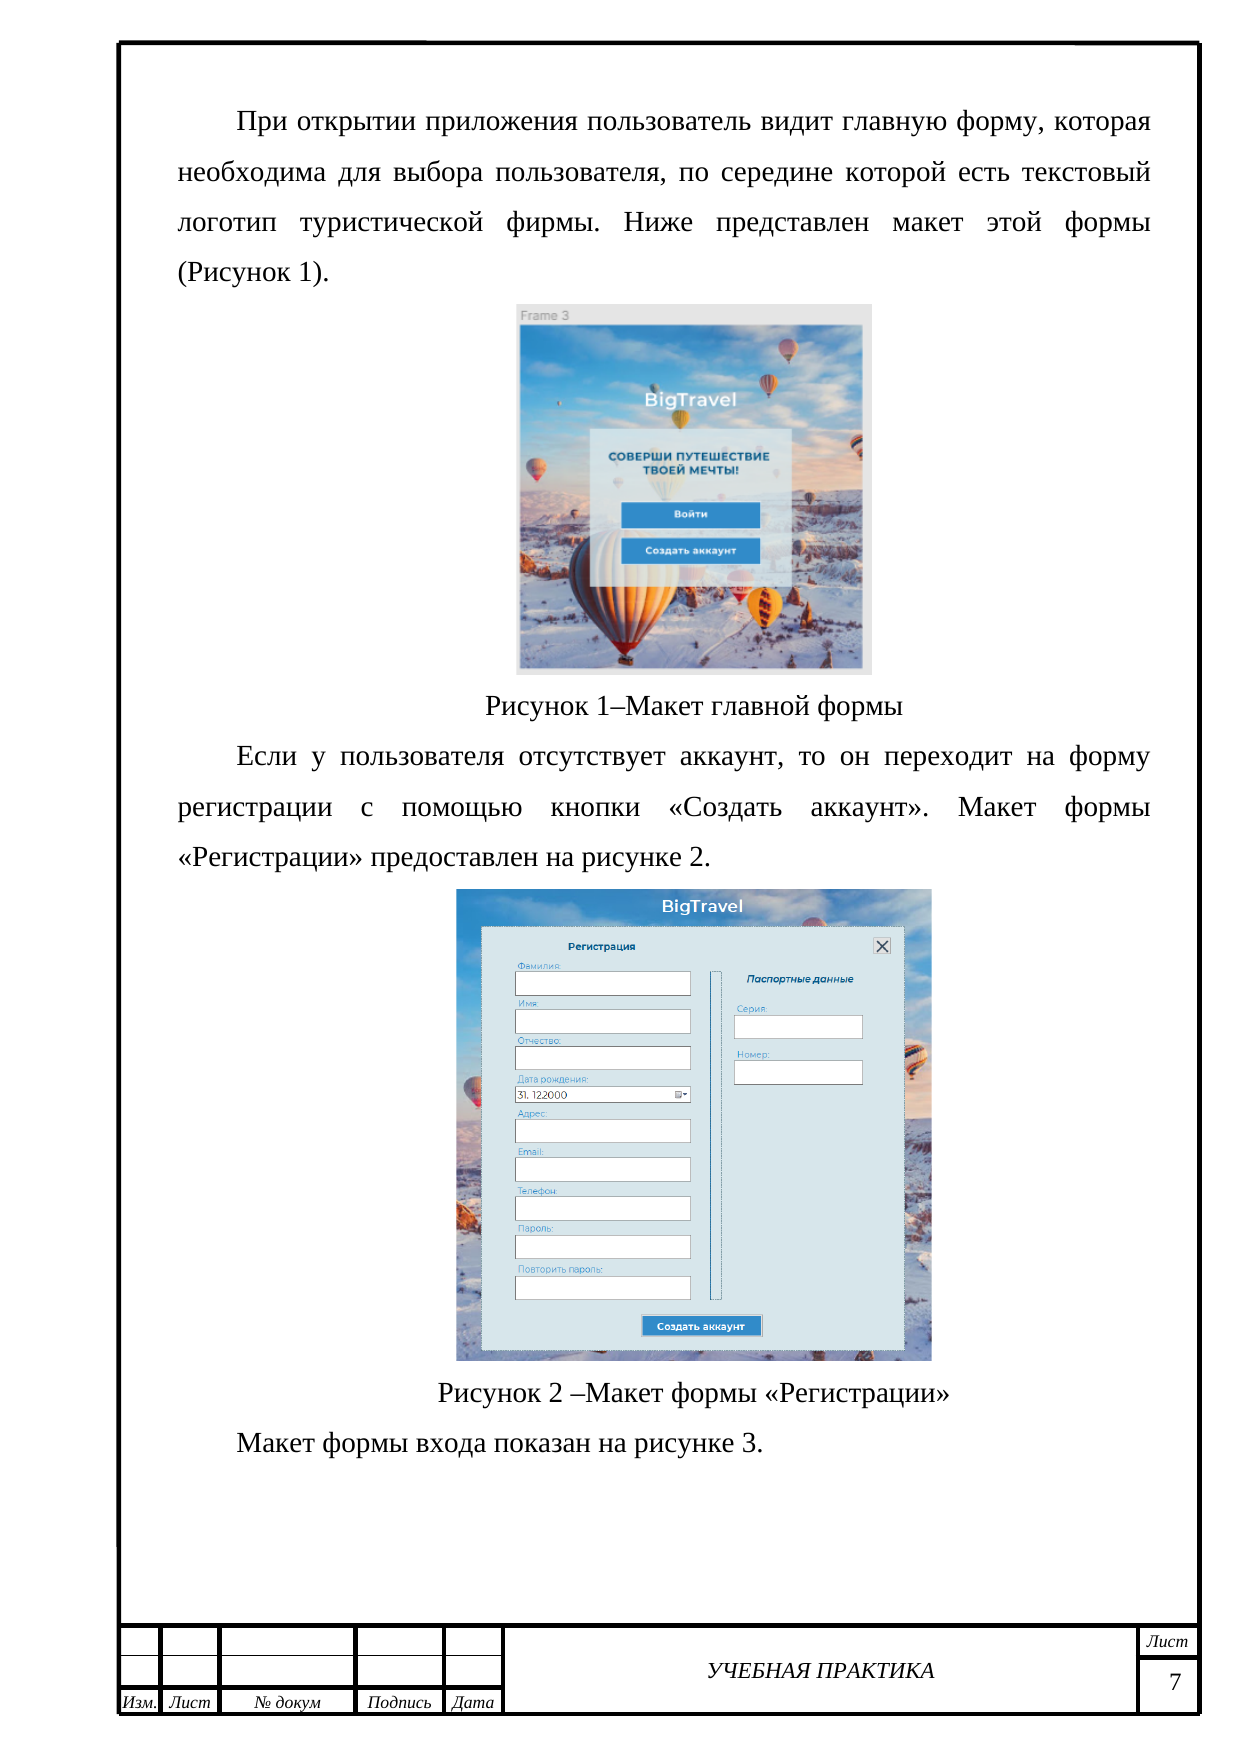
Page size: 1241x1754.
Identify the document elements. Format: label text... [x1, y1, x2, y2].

text Рисунок 2 –Макет формы «Регистрации» [177, 1375, 1152, 1408]
text Рисунок 1–Макет главной формы [177, 688, 1152, 722]
picture [516, 304, 872, 675]
picture [456, 889, 932, 1361]
text Макет формы входа показан на рисунке 3. [177, 1425, 1152, 1459]
text При открытии приложения пользователь видит главную форму, которая необходима для выбора пользователя, по середине которой есть текстовый логотип туристической фирмы. Ниже представлен макет этой формы (Рисунок 1). [177, 103, 1152, 288]
text Если у пользователя отсутствует аккаунт, то он переходит на форму регистрации с помощью кнопки «Создать аккаунт». Макет формы «Регистрации» предоставлен на рисунке 2. [177, 738, 1152, 873]
